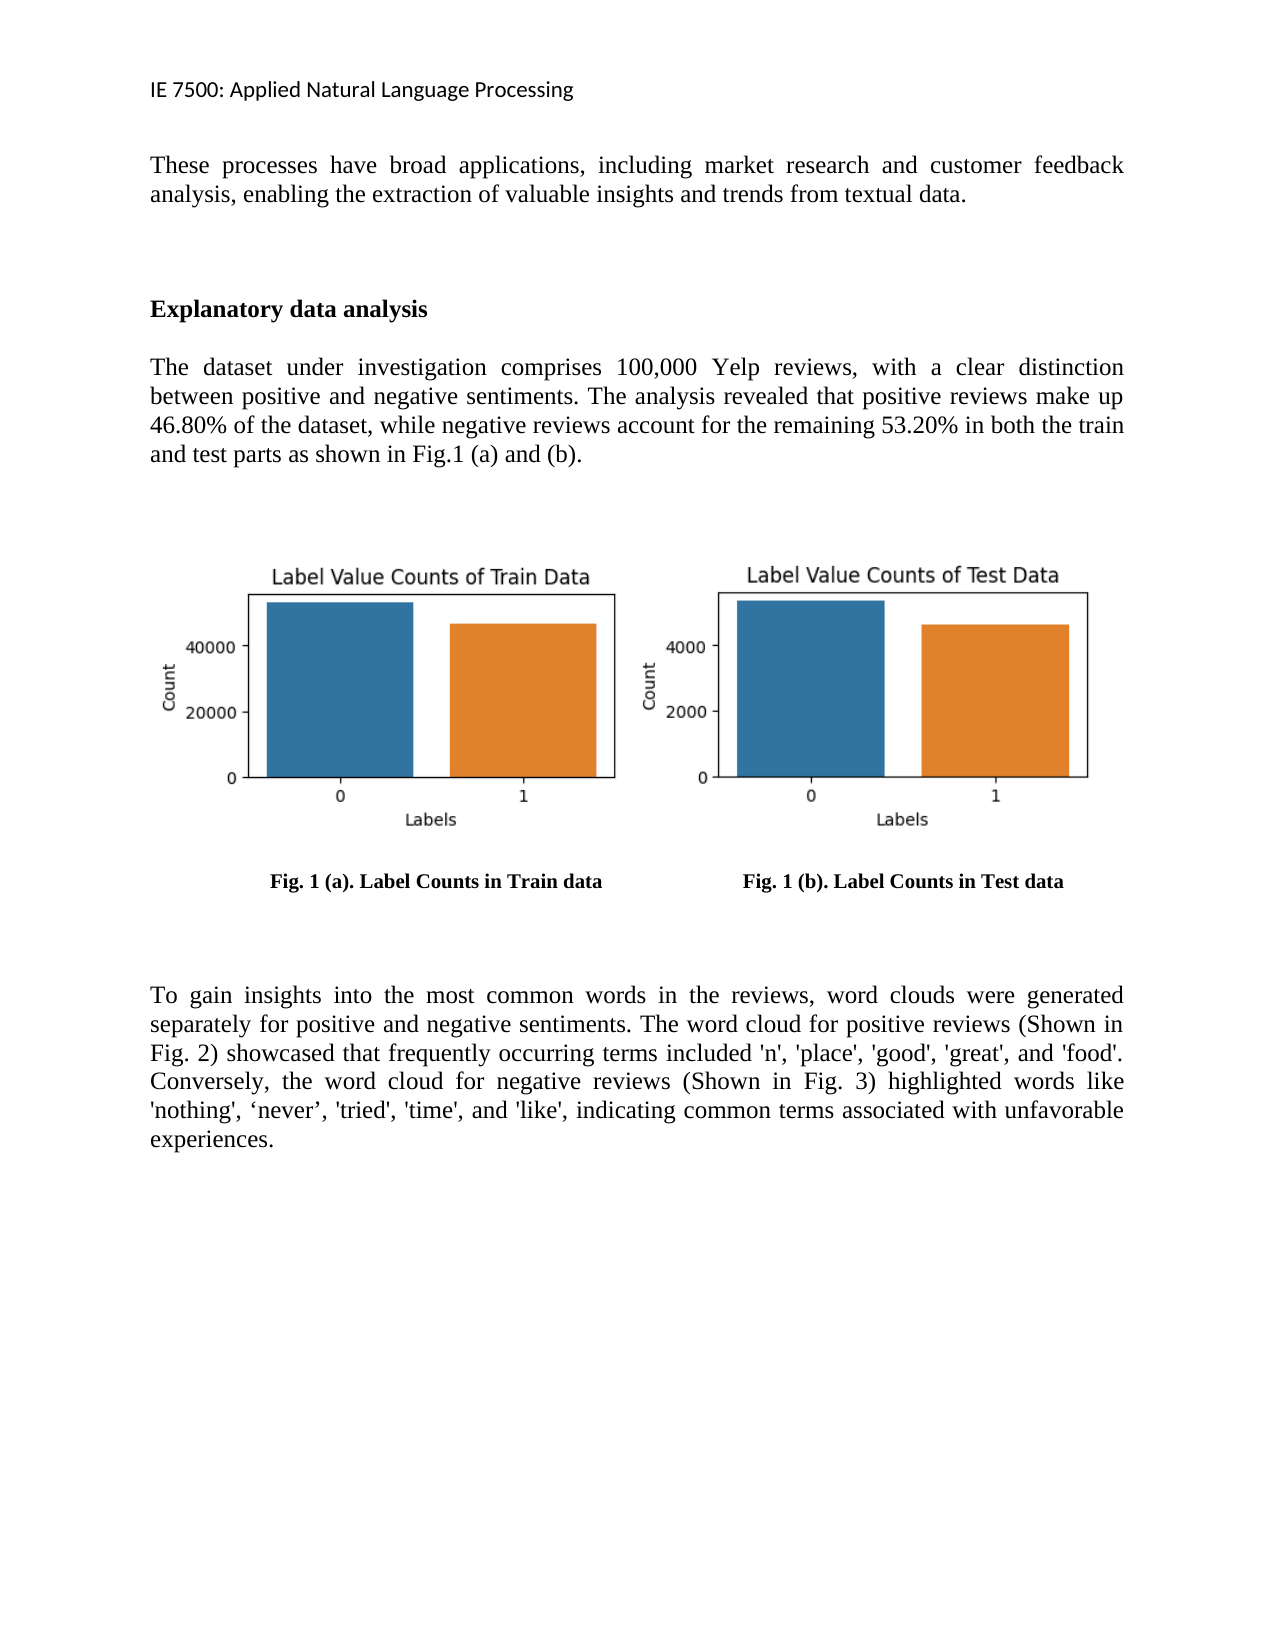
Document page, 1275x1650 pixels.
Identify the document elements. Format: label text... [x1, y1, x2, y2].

text Explanatory data analysis [150, 294, 1125, 323]
picture [630, 554, 1099, 840]
text To gain insights into the most common words in the reviews, word clouds were generated separately for positive and negative sentiments. The word cloud for positive reviews (Shown in Fig. 2) showcased that frequently occurring terms included 'n', 'place', 'good', 'great', and 'food'. Conversely, the word cloud for negative reviews (Shown in Fig. 3) highlighted words like 'nothing', ‘never’, 'tried', 'time', and 'like', indicating common terms associated with unfavorable experiences. [150, 980, 1125, 1153]
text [150, 150, 1125, 207]
picture [150, 556, 625, 840]
text The dataset under investigation comprises 100,000 Yelp reviews, with a clear distinction between positive and negative sentiments. The analysis revealed that positive reviews make up 46.80% of the dataset, while negative reviews account for the remaining 53.20% in both the train and test parts as shown in Fig.1 (a) and (b). [150, 352, 1125, 467]
text Fig. 1 (a). Label Counts in Train data Fig. 1 (b). Label Counts in Test data [150, 869, 1125, 893]
